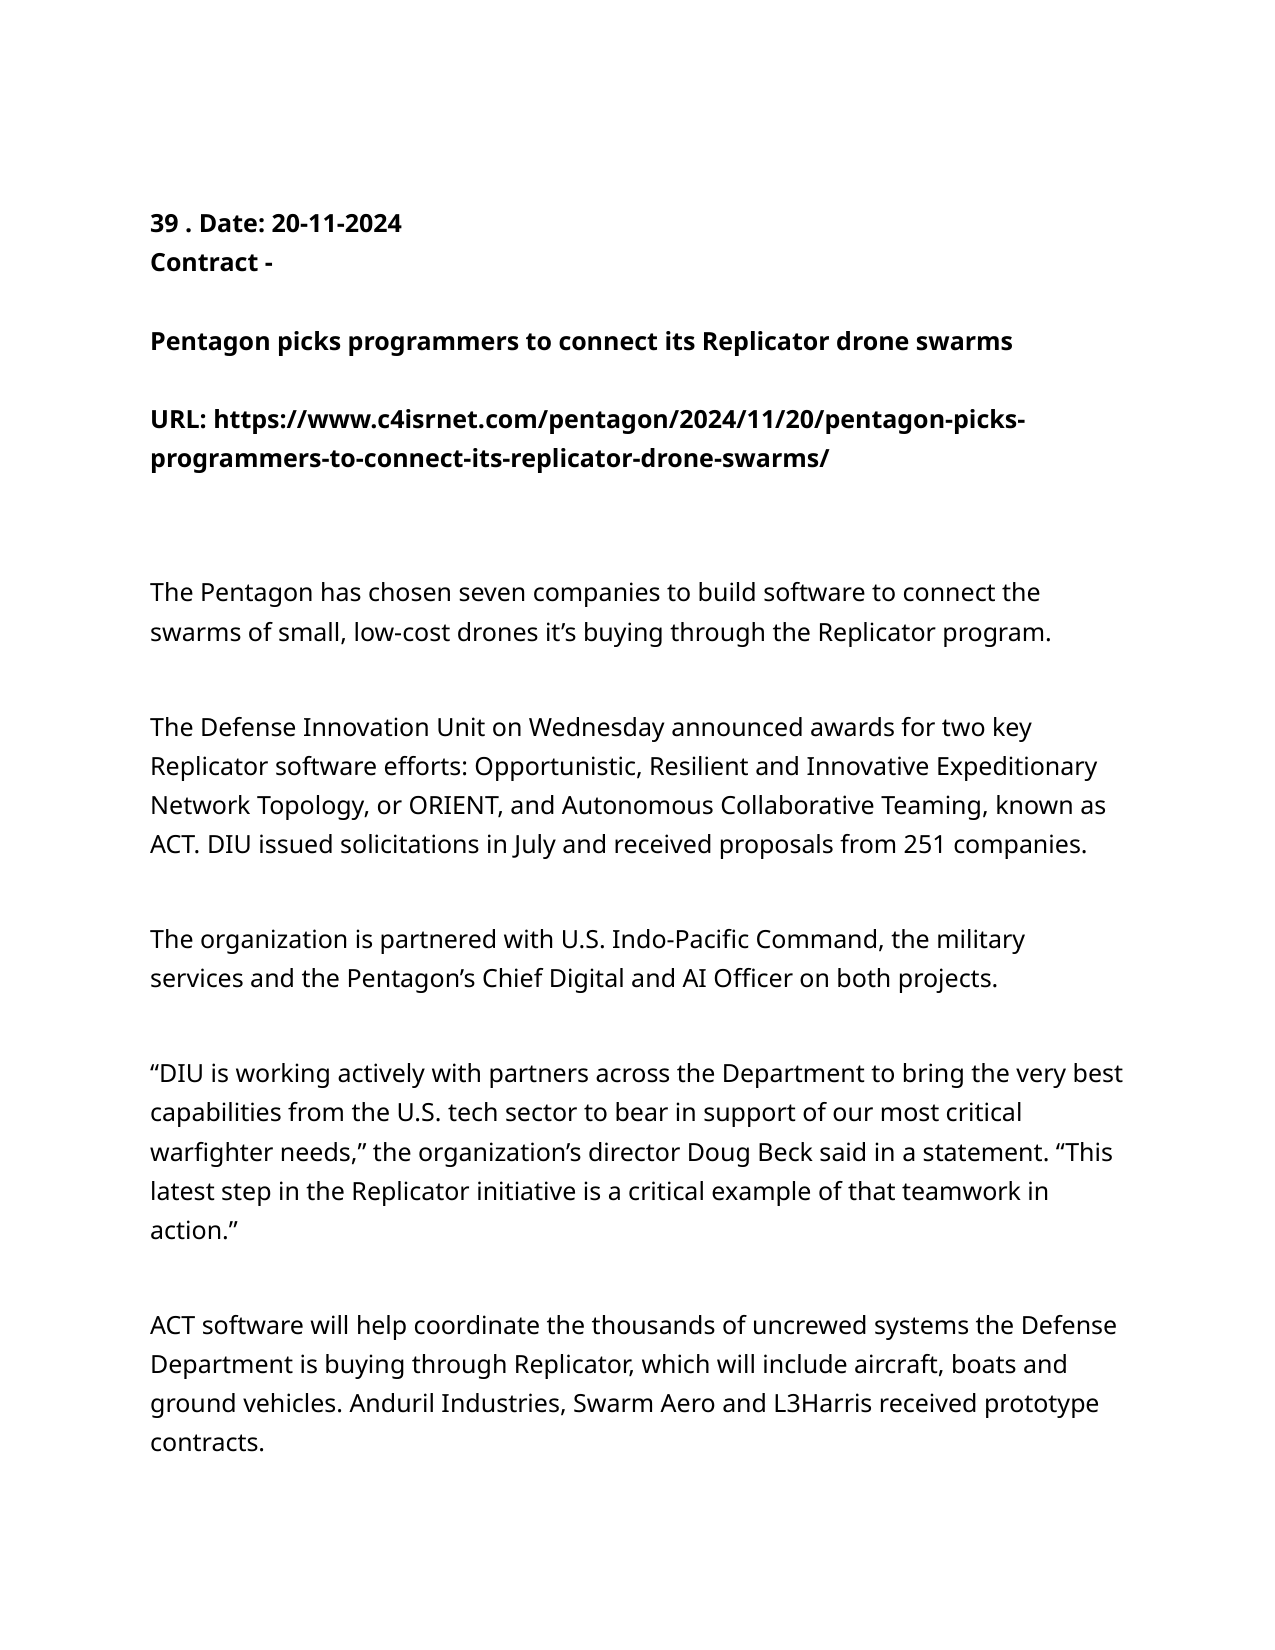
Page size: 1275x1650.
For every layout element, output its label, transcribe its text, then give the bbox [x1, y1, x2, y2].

text The Defense Innovation Unit on Wednesday announced awards for two key Replicator software efforts: Opportunistic, Resilient and Innovative Expeditionary Network Topology, or ORIENT, and Autonomous Collaborative Teaming, known as ACT. DIU issued solicitations in July and received proposals from 251 companies. [150, 709, 1125, 900]
text ACT software will help coordinate the thousands of uncrewed systems the Defense Department is buying through Replicator, which will include aircraft, boats and ground vehicles. Anduril Industries, Swarm Aero and L3Harris received prototype contracts. [150, 1307, 1125, 1498]
text 39 . Date: 20-11-2024 Contract - Pentagon picks programmers to connect its Replicator drone swarms URL: https://www.c4isrnet.com/pentagon/2024/11/20/pentagon-picks-programmers-to-connect-its-replicator-drone-swarms/ [150, 206, 1125, 553]
text “DIU is working actively with partners across the Department to bring the very best capabilities from the U.S. tech sector to bear in support of our most critical warfighter needs,” the organization’s director Doug Beck said in a statement. “This latest step in the Replicator initiative is a critical example of that teamwork in action.” [150, 1056, 1125, 1286]
text The organization is partnered with U.S. Indo-Pacific Command, the military services and the Pentagon’s Chief Digital and AI Officer on both projects. [150, 922, 1125, 1034]
text The Pentagon has chosen seven companies to build software to connect the swarms of small, low-cost drones it’s buying through the Replicator program. [150, 575, 1125, 687]
